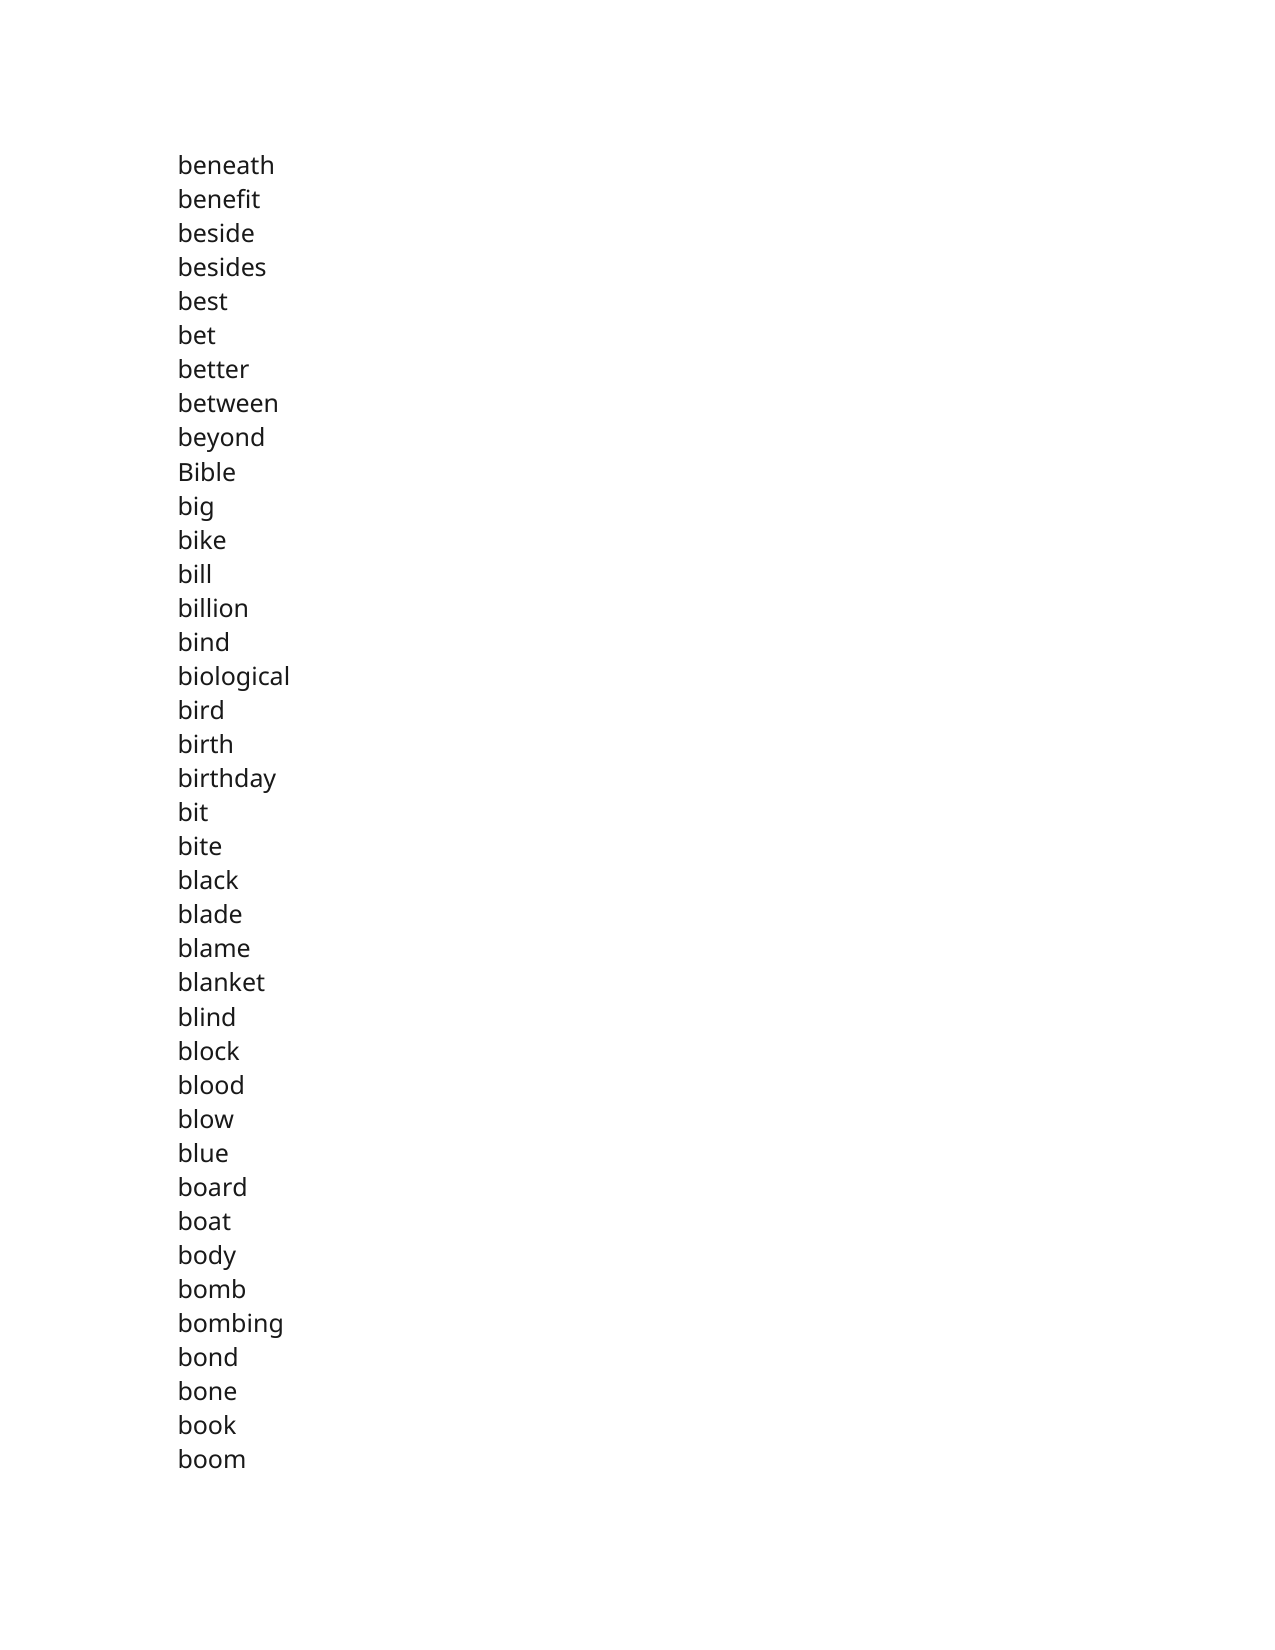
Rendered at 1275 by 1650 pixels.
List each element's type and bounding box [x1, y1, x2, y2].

text [177, 148, 1098, 1476]
